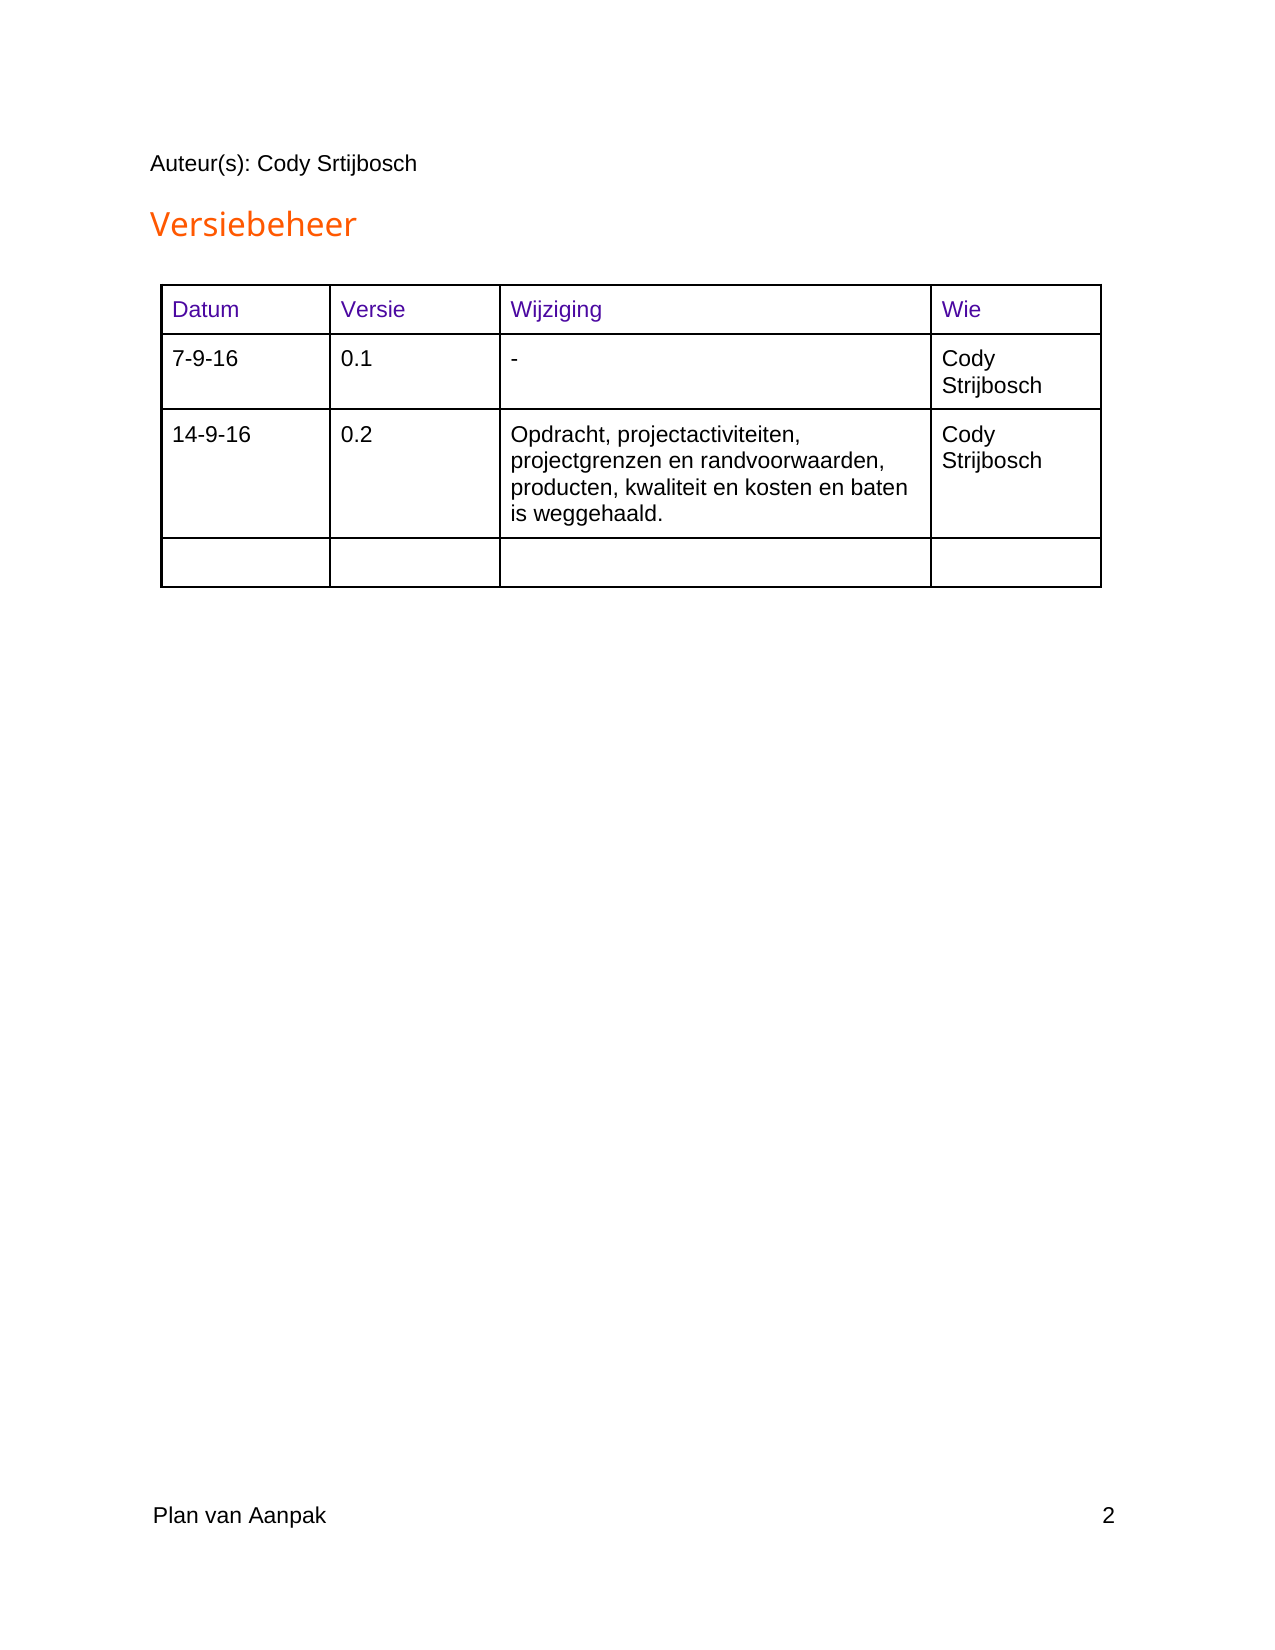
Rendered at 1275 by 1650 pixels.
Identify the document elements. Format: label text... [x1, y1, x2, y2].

table_cell [163, 539, 329, 586]
text Auteur(s): Cody Srtijbosch [150, 150, 1125, 176]
table_cell - [501, 335, 930, 408]
subtitle Versiebeheer [150, 201, 1125, 246]
table_cell 0.1 [331, 335, 499, 408]
table_cell [501, 539, 930, 586]
table_cell 7-9-16 [163, 335, 329, 408]
table_header Versie [331, 286, 499, 333]
table_cell Cody Strijbosch [932, 410, 1100, 537]
table_cell Cody Strijbosch [932, 335, 1100, 408]
table_header Wie [932, 286, 1100, 333]
table_header Datum [163, 286, 329, 333]
table_header Wijziging [501, 286, 930, 333]
table_cell Opdracht, projectactiviteiten, projectgrenzen en randvoorwaarden, producten, kwaliteit en kosten en baten is weggehaald. [501, 410, 930, 537]
table_cell 0.2 [331, 410, 499, 537]
table_cell 14-9-16 [163, 410, 329, 537]
table_cell [331, 539, 499, 586]
table_cell [932, 539, 1100, 586]
